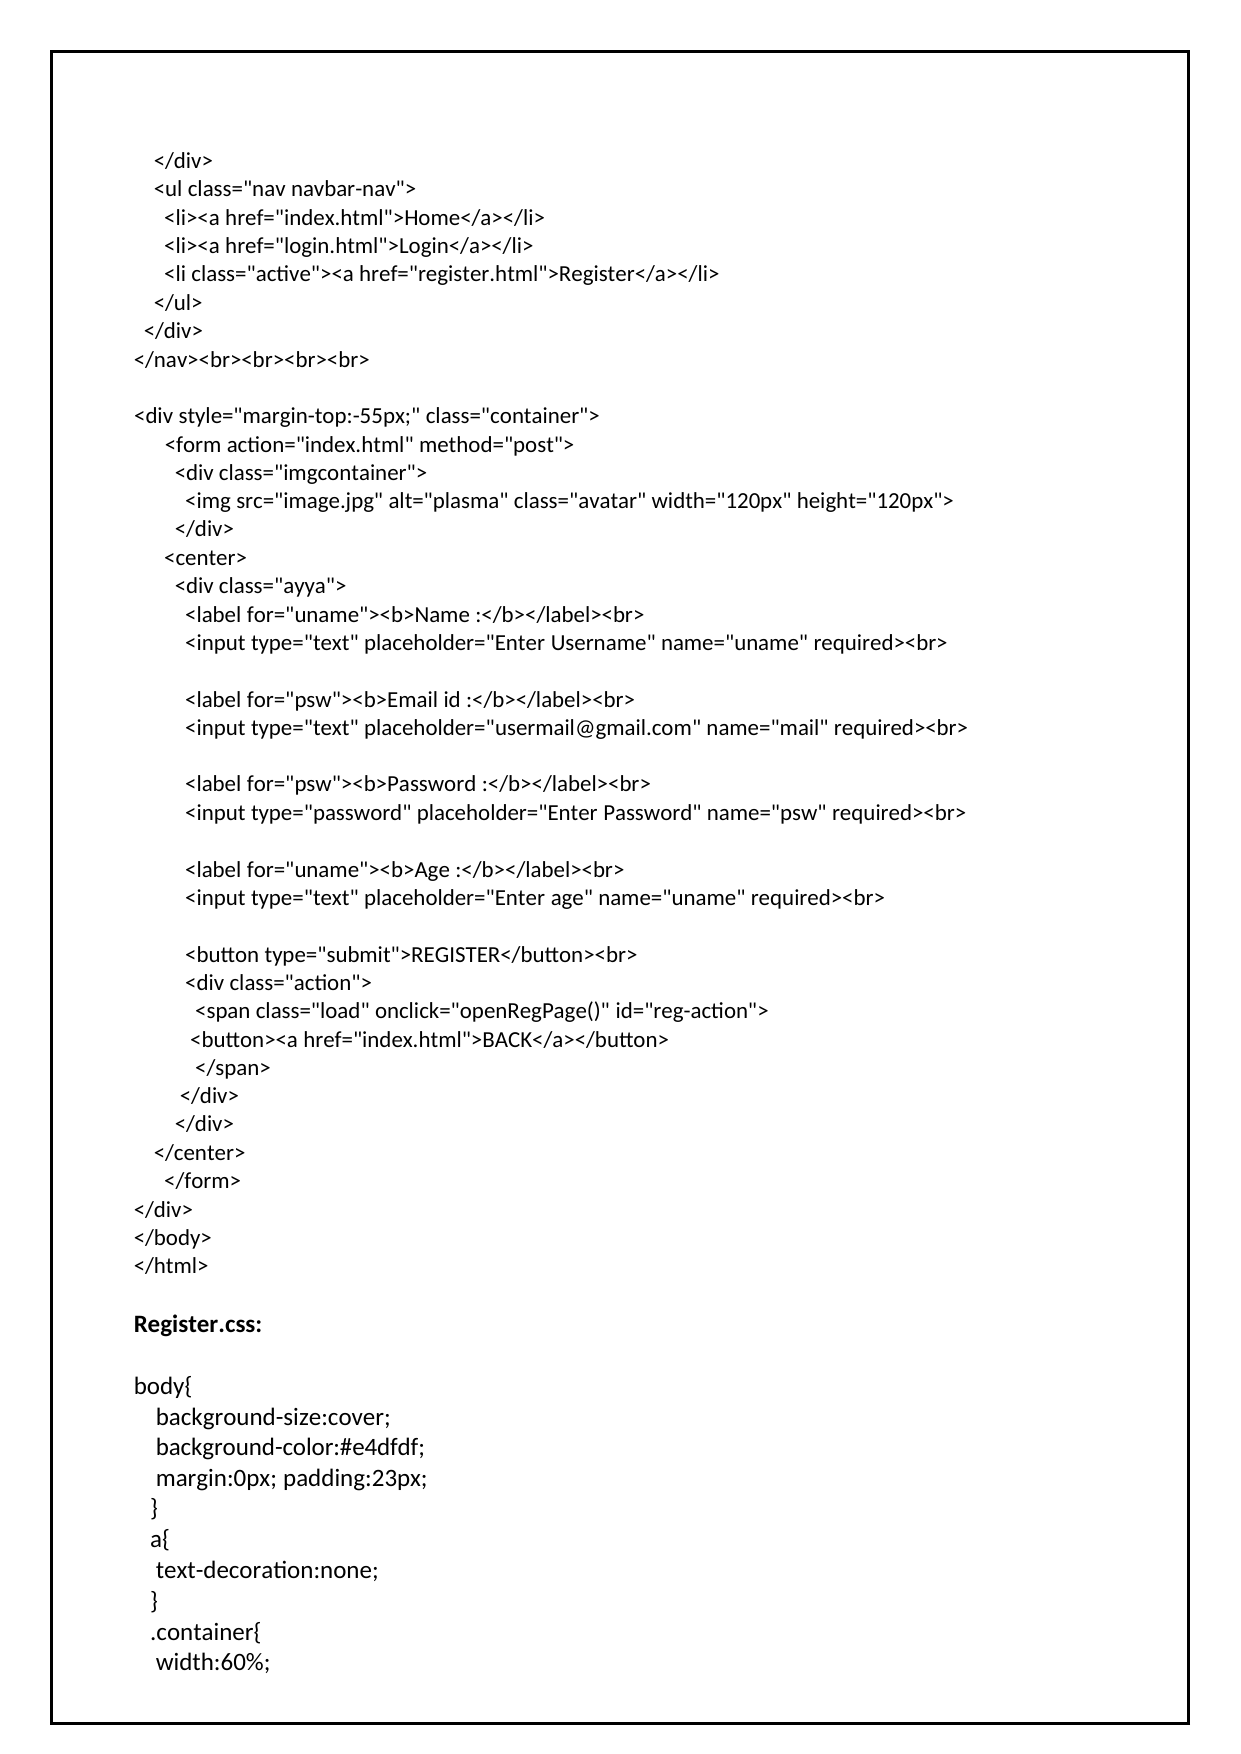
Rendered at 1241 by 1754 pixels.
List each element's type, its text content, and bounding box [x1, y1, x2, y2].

text <span class="load" onclick="openRegPage()" id="reg-action"> [195, 996, 1119, 1024]
text </form> [164, 1166, 1119, 1194]
text </ul> [153, 288, 1119, 316]
text <div class="imgcontainer"> [174, 458, 1119, 486]
text <input type="text" placeholder="Enter Username" name="uname" required><br> [185, 628, 1119, 656]
text </div> [174, 514, 1119, 542]
text <ul class="nav navbar-nav"> [153, 174, 1119, 202]
text .container{ width:60%; [150, 1616, 273, 1677]
text a{ [150, 1523, 1119, 1554]
subtitle Register.css: [133, 1308, 1119, 1338]
text <input type="password" placeholder="Enter Password" name="psw" required><br> [185, 798, 1119, 826]
text <label for="psw"><b>Email id :</b></label><br> [185, 685, 1119, 713]
text <li class="active"><a href="register.html">Register</a></li> [164, 259, 1119, 287]
text <input type="text" placeholder="Enter age" name="uname" required><br> [185, 883, 1119, 911]
text <button><a href="index.html">BACK</a></button> [190, 1025, 1119, 1053]
text </div> [174, 1109, 1119, 1138]
text </body> [133, 1223, 1119, 1251]
text body{ [133, 1370, 1119, 1401]
text <div class="action"> [185, 968, 1119, 996]
text </nav><br><br><br><br> [133, 345, 1119, 373]
text </div> [153, 146, 1119, 174]
text <div style="margin-top:-55px;" class="container"> [132, 401, 601, 429]
text background-size:cover; background-color:#e4dfdf; margin:0px; padding:23px; [156, 1401, 428, 1492]
text } [150, 1492, 1119, 1523]
text text-decoration:none; [156, 1554, 1119, 1584]
text <div class="ayya"> [174, 571, 1119, 599]
text </div> [179, 1082, 1119, 1109]
text <li><a href="index.html">Home</a></li> [164, 203, 1119, 231]
text <li><a href="login.html">Login</a></li> [164, 231, 1119, 259]
text <label for="psw"><b>Password :</b></label><br> [185, 769, 1119, 797]
text <label for="uname"><b>Name :</b></label><br> [185, 600, 1119, 628]
text <button type="submit">REGISTER</button><br> [185, 940, 1119, 968]
text <input type="text" placeholder="usermail@gmail.com" name="mail" required><br> [185, 713, 1119, 741]
text </div> [133, 1195, 1119, 1223]
text <label for="uname"><b>Age :</b></label><br> [185, 855, 1119, 883]
text </html> [133, 1251, 1119, 1279]
text <form action="index.html" method="post"> [132, 430, 607, 458]
text <center> [164, 543, 1119, 571]
text </center> [153, 1138, 1119, 1166]
text } [150, 1585, 1119, 1615]
text </div> [143, 316, 1119, 344]
text </span> [195, 1053, 1119, 1081]
text <img src="image.jpg" alt="plasma" class="avatar" width="120px" height="120px"> [185, 486, 1119, 514]
